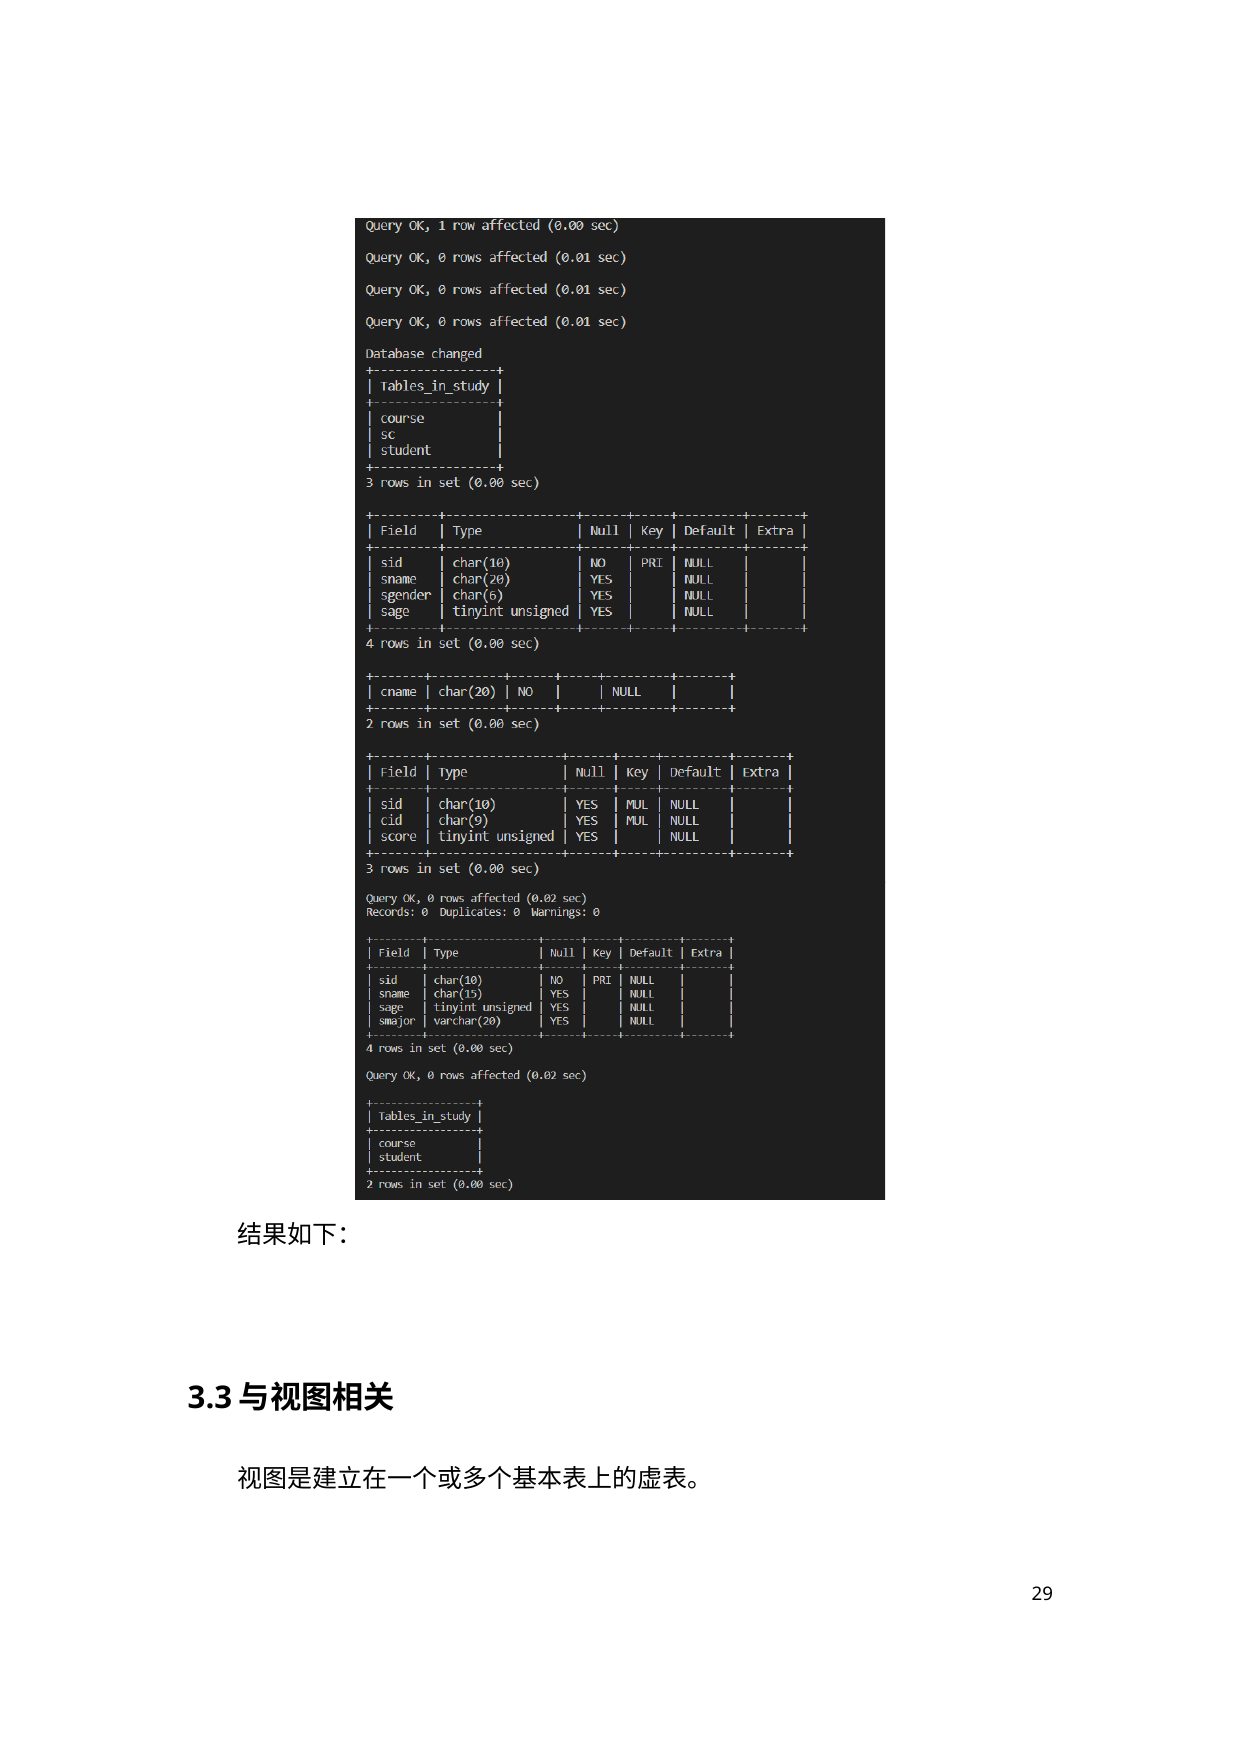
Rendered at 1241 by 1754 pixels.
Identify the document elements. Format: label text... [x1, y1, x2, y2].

picture [355, 218, 886, 1200]
list 视图是建立在一个或多个基本表上的虚表。 [187, 1444, 1053, 1509]
text 3.3与视图相关 [187, 1362, 1053, 1427]
